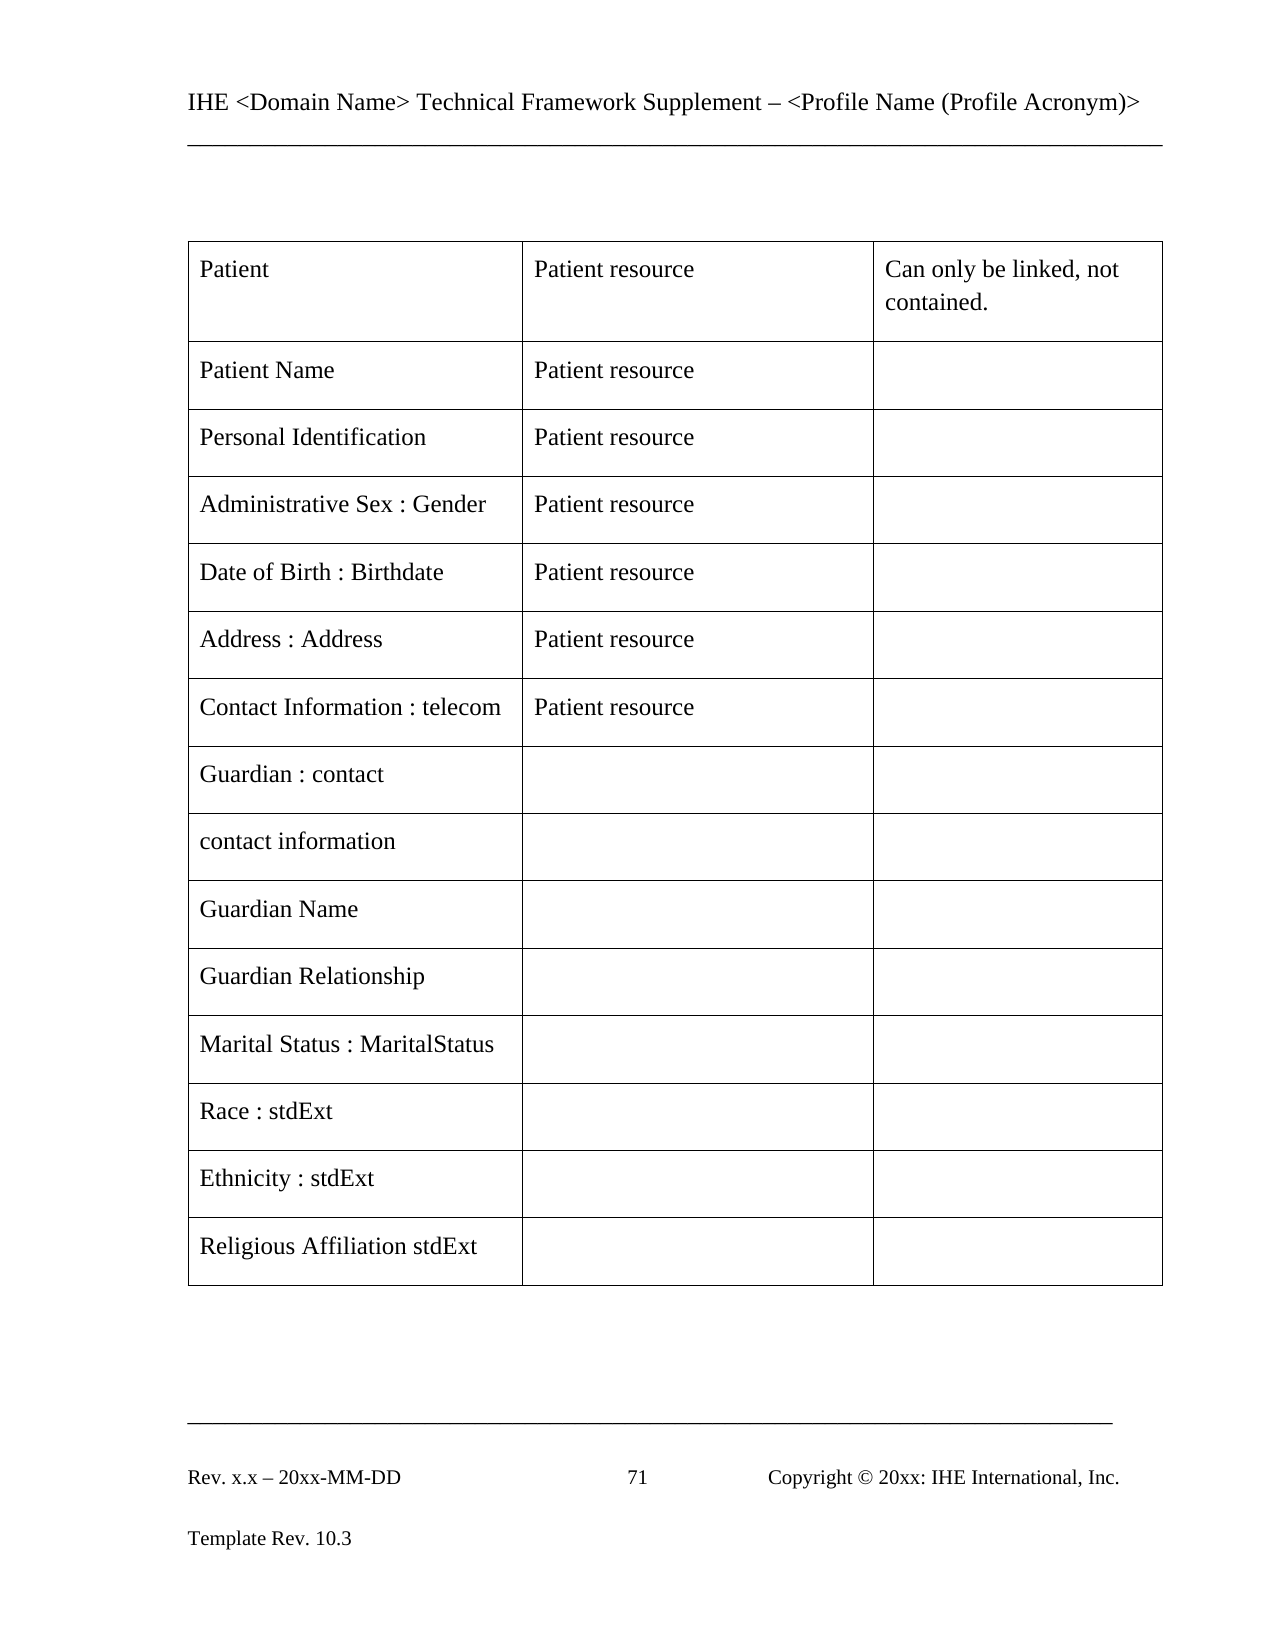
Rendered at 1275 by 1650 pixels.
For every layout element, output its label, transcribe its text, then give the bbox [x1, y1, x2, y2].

table_cell [874, 949, 1162, 1015]
table_cell Race : stdExt [189, 1084, 522, 1150]
table_cell Guardian Name [189, 881, 522, 948]
table_cell [874, 1218, 1162, 1285]
table_cell contact information [189, 814, 522, 880]
table_cell [874, 342, 1162, 408]
table_cell Ethnicity : stdExt [189, 1151, 522, 1217]
table_cell [523, 1084, 873, 1150]
table_cell [874, 410, 1162, 476]
table_cell [523, 881, 873, 948]
table_cell Patient resource [523, 242, 873, 341]
table_cell [874, 679, 1162, 746]
table_cell [523, 747, 873, 813]
table_cell Date of Birth : Birthdate [189, 544, 522, 611]
table_cell [523, 1016, 873, 1082]
table_cell [523, 1151, 873, 1217]
table_cell [523, 949, 873, 1015]
table_cell Guardian : contact [189, 747, 522, 813]
table_cell Marital Status : MaritalStatus [189, 1016, 522, 1082]
table_cell Patient resource [523, 612, 873, 678]
table_cell Patient resource [523, 342, 873, 408]
table_cell [874, 612, 1162, 678]
table_cell [874, 747, 1162, 813]
table_cell Guardian Relationship [189, 949, 522, 1015]
table_cell Religious Affiliation stdExt [189, 1218, 522, 1285]
table_cell Personal Identification [189, 410, 522, 476]
table_cell [874, 881, 1162, 948]
table_cell [874, 544, 1162, 611]
table_cell Patient Name [189, 342, 522, 408]
table_cell Patient resource [523, 679, 873, 746]
table_cell Patient [189, 242, 522, 341]
table_cell Patient resource [523, 544, 873, 611]
table_cell Patient resource [523, 410, 873, 476]
table_cell [874, 1084, 1162, 1150]
table_cell Patient resource [523, 477, 873, 543]
table_cell Contact Information : telecom [189, 679, 522, 746]
table_cell [874, 477, 1162, 543]
table_cell [874, 1016, 1162, 1082]
table_cell Address : Address [189, 612, 522, 678]
table_cell [874, 1151, 1162, 1217]
table_cell Administrative Sex : Gender [189, 477, 522, 543]
table_cell [874, 814, 1162, 880]
table_cell [523, 1218, 873, 1285]
table_cell [523, 814, 873, 880]
table_cell Can only be linked, not contained. [874, 242, 1162, 341]
